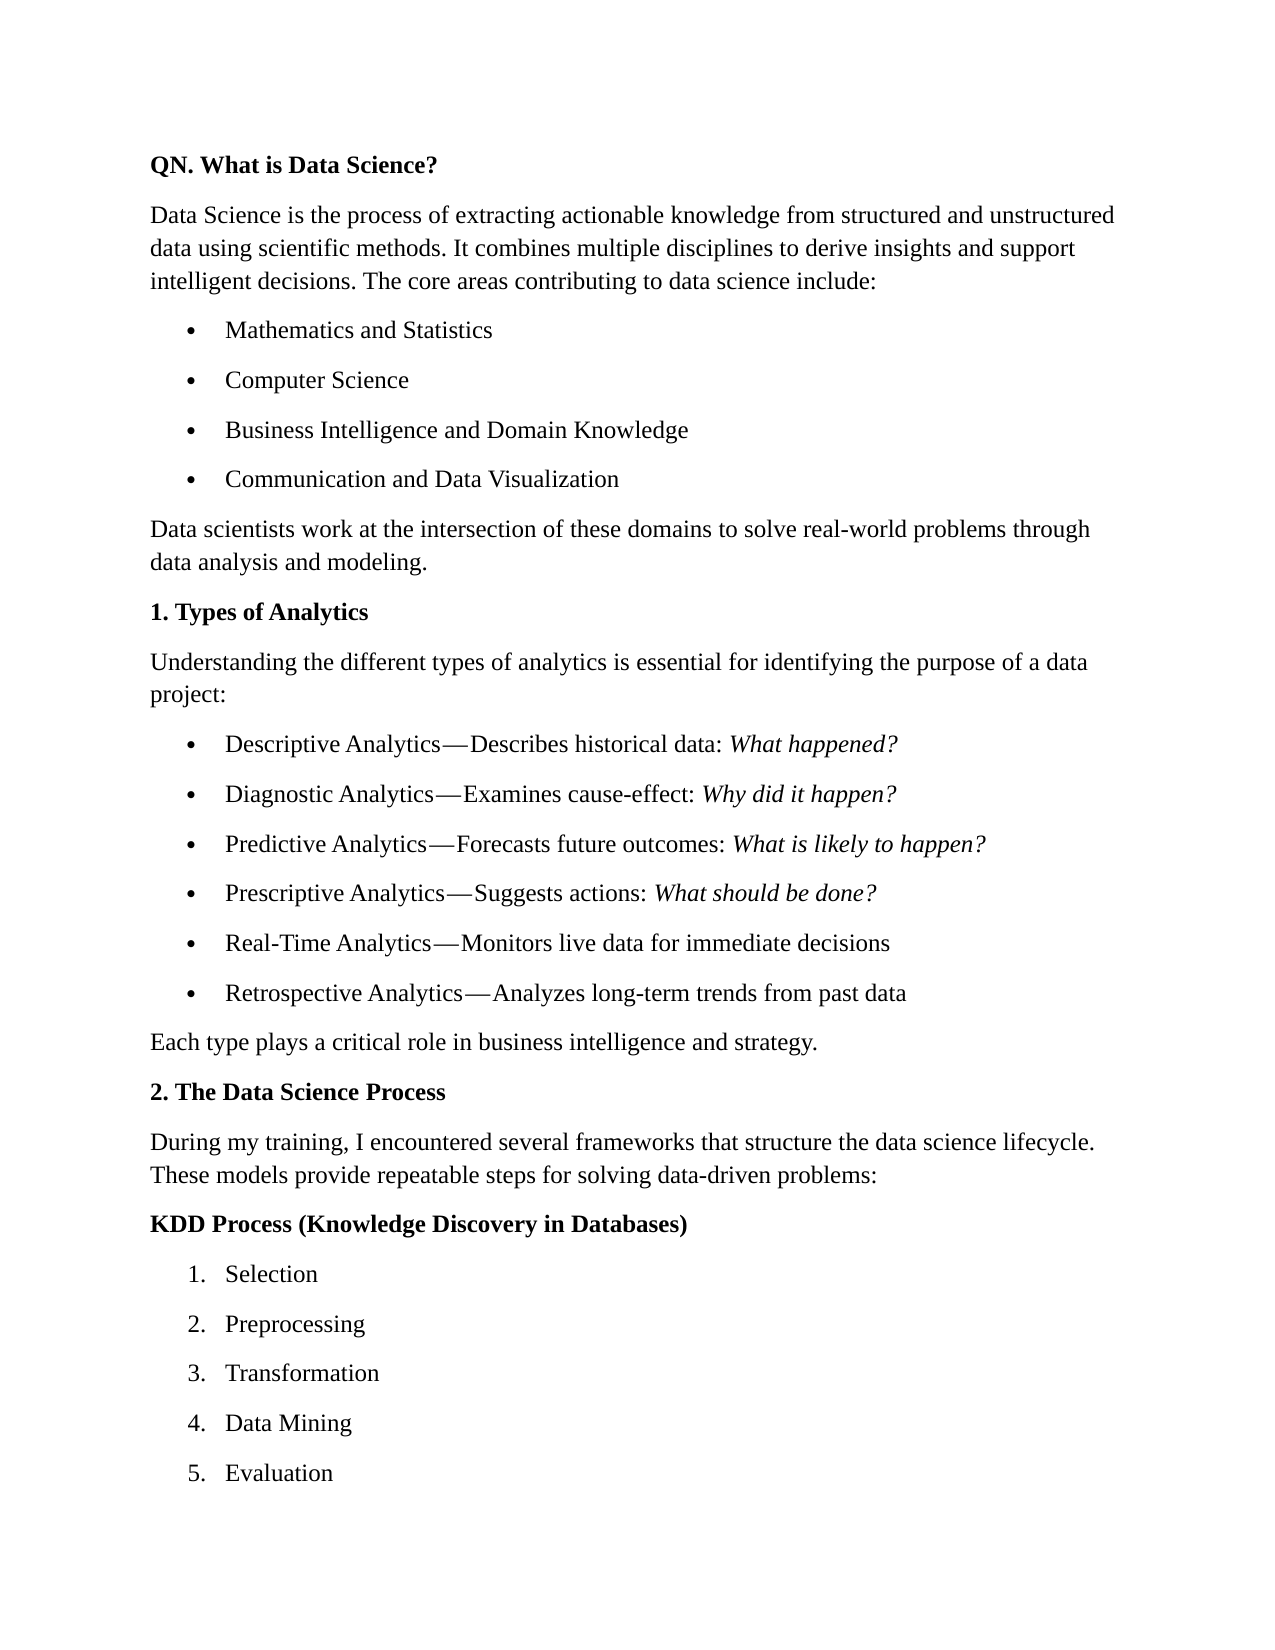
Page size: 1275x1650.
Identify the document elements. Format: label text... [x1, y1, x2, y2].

text Data scientists work at the intersection of these domains to solve real-world problems through data analysis and modeling. [150, 514, 1125, 576]
list Computer Science [187, 365, 1125, 394]
list Business Intelligence and Domain Knowledge [187, 415, 1125, 443]
list Data Mining [187, 1408, 1125, 1437]
text During my training, I encountered several frameworks that structure the data science lifecycle. These models provide repeatable steps for solving data-driven problems: [150, 1127, 1125, 1188]
text Understanding the different types of analytics is essential for identifying the purpose of a data project: [150, 647, 1125, 708]
list Predictive Analytics — Forecasts future outcomes: What is likely to happen? [187, 829, 1125, 857]
list Preprocessing [187, 1309, 1125, 1338]
list Real-Time Analytics — Monitors live data for immediate decisions [187, 928, 1125, 957]
list Descriptive Analytics — Describes historical data: What happened? [187, 729, 1125, 758]
list Communication and Data Visualization [187, 464, 1125, 493]
list Diagnostic Analytics — Examines cause-effect: Why did it happen? [187, 779, 1125, 808]
list Selection [187, 1259, 1125, 1288]
text Data Science is the process of extracting actionable knowledge from structured and unstructured data using scientific methods. It combines multiple disciplines to derive insights and support intelligent decisions. The core areas contributing to data science include: [150, 200, 1125, 294]
list Mathematics and Statistics [187, 315, 1125, 344]
list Prescriptive Analytics — Suggests actions: What should be done? [187, 878, 1125, 907]
text 2. The Data Science Process [150, 1077, 1125, 1106]
list Retrospective Analytics — Analyzes long-term trends from past data [187, 978, 1125, 1006]
text QN. What is Data Science? [150, 150, 1125, 179]
list Transformation [187, 1358, 1125, 1387]
list Evaluation [187, 1458, 1125, 1487]
text KDD Process (Knowledge Discovery in Databases) [150, 1209, 1125, 1238]
text Each type plays a critical role in business intelligence and strategy. [150, 1027, 1125, 1056]
text 1. Types of Analytics [150, 597, 1125, 626]
